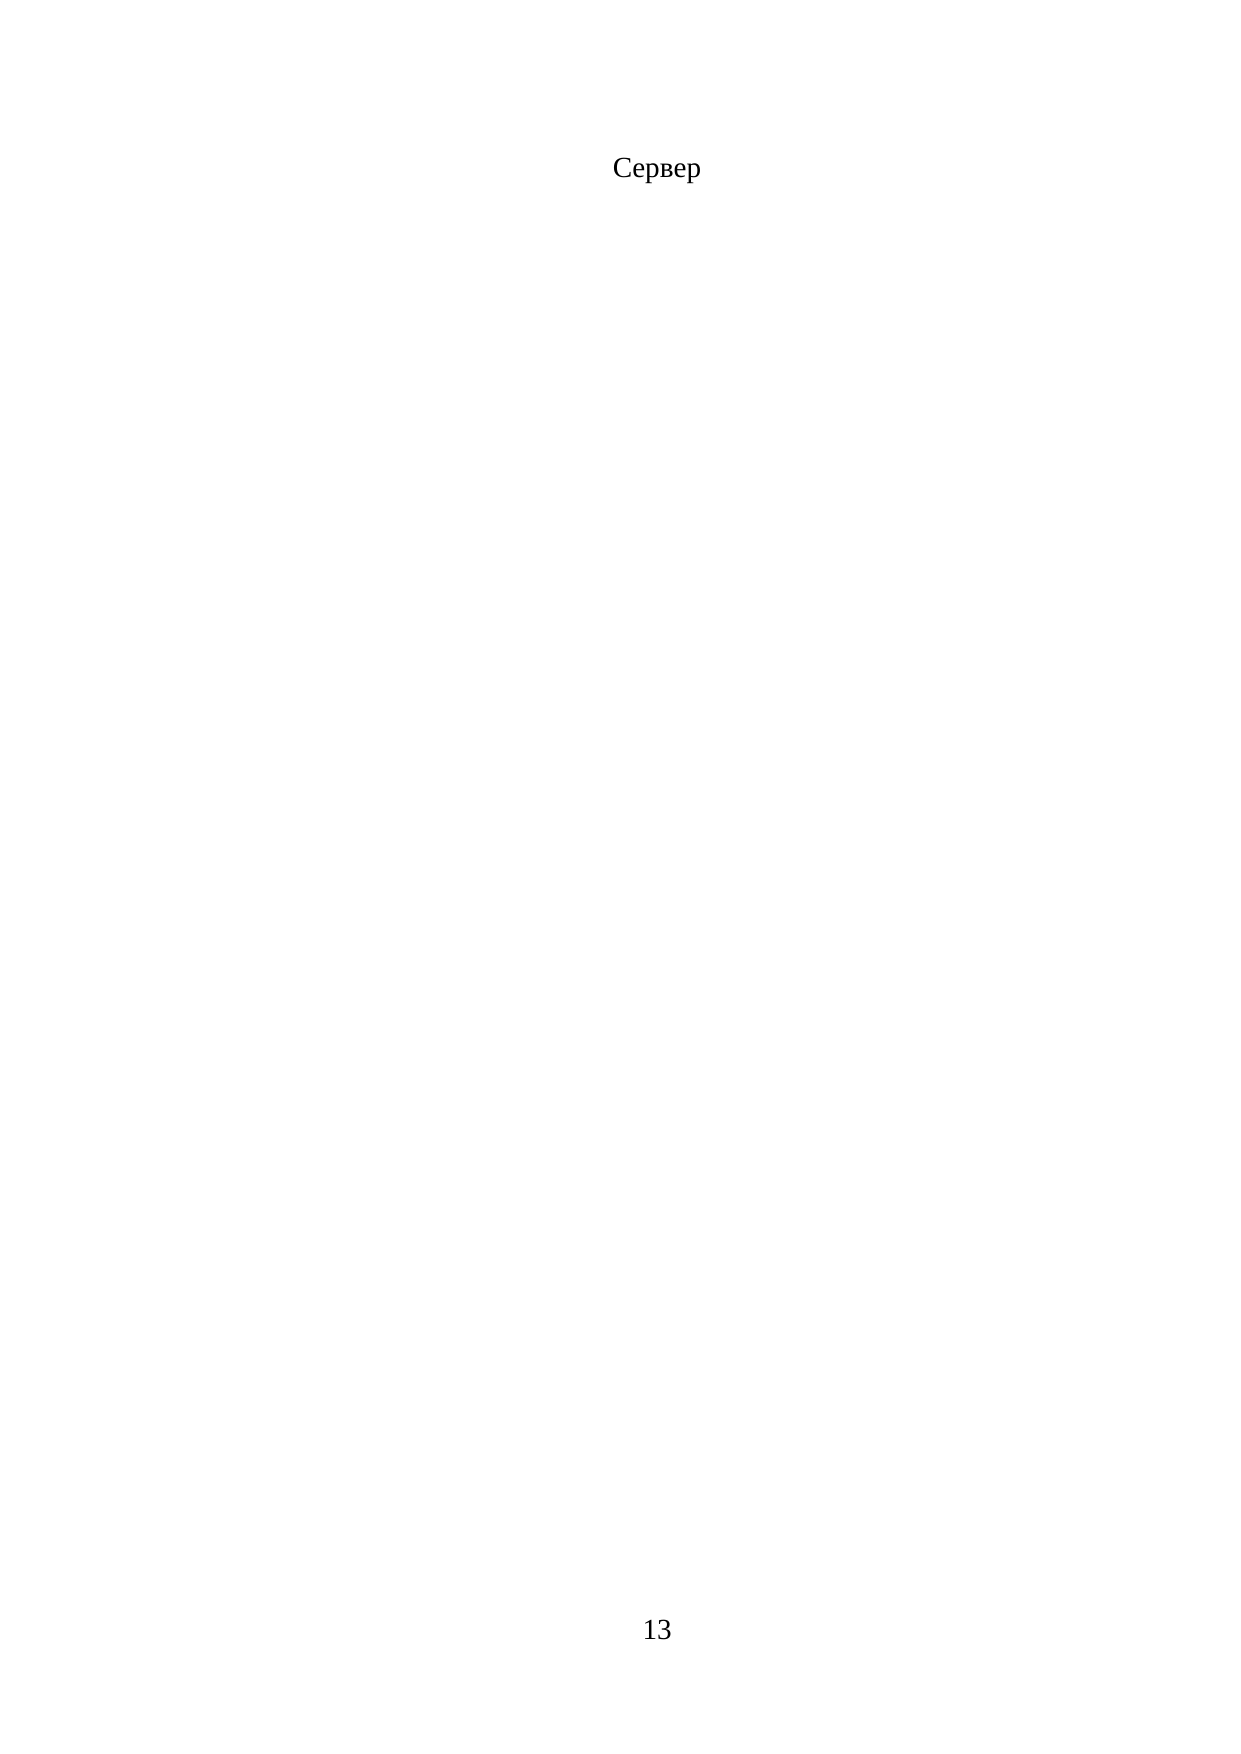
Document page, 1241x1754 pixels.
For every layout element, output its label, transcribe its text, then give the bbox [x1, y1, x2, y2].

subtitle Сервер [150, 150, 1090, 183]
